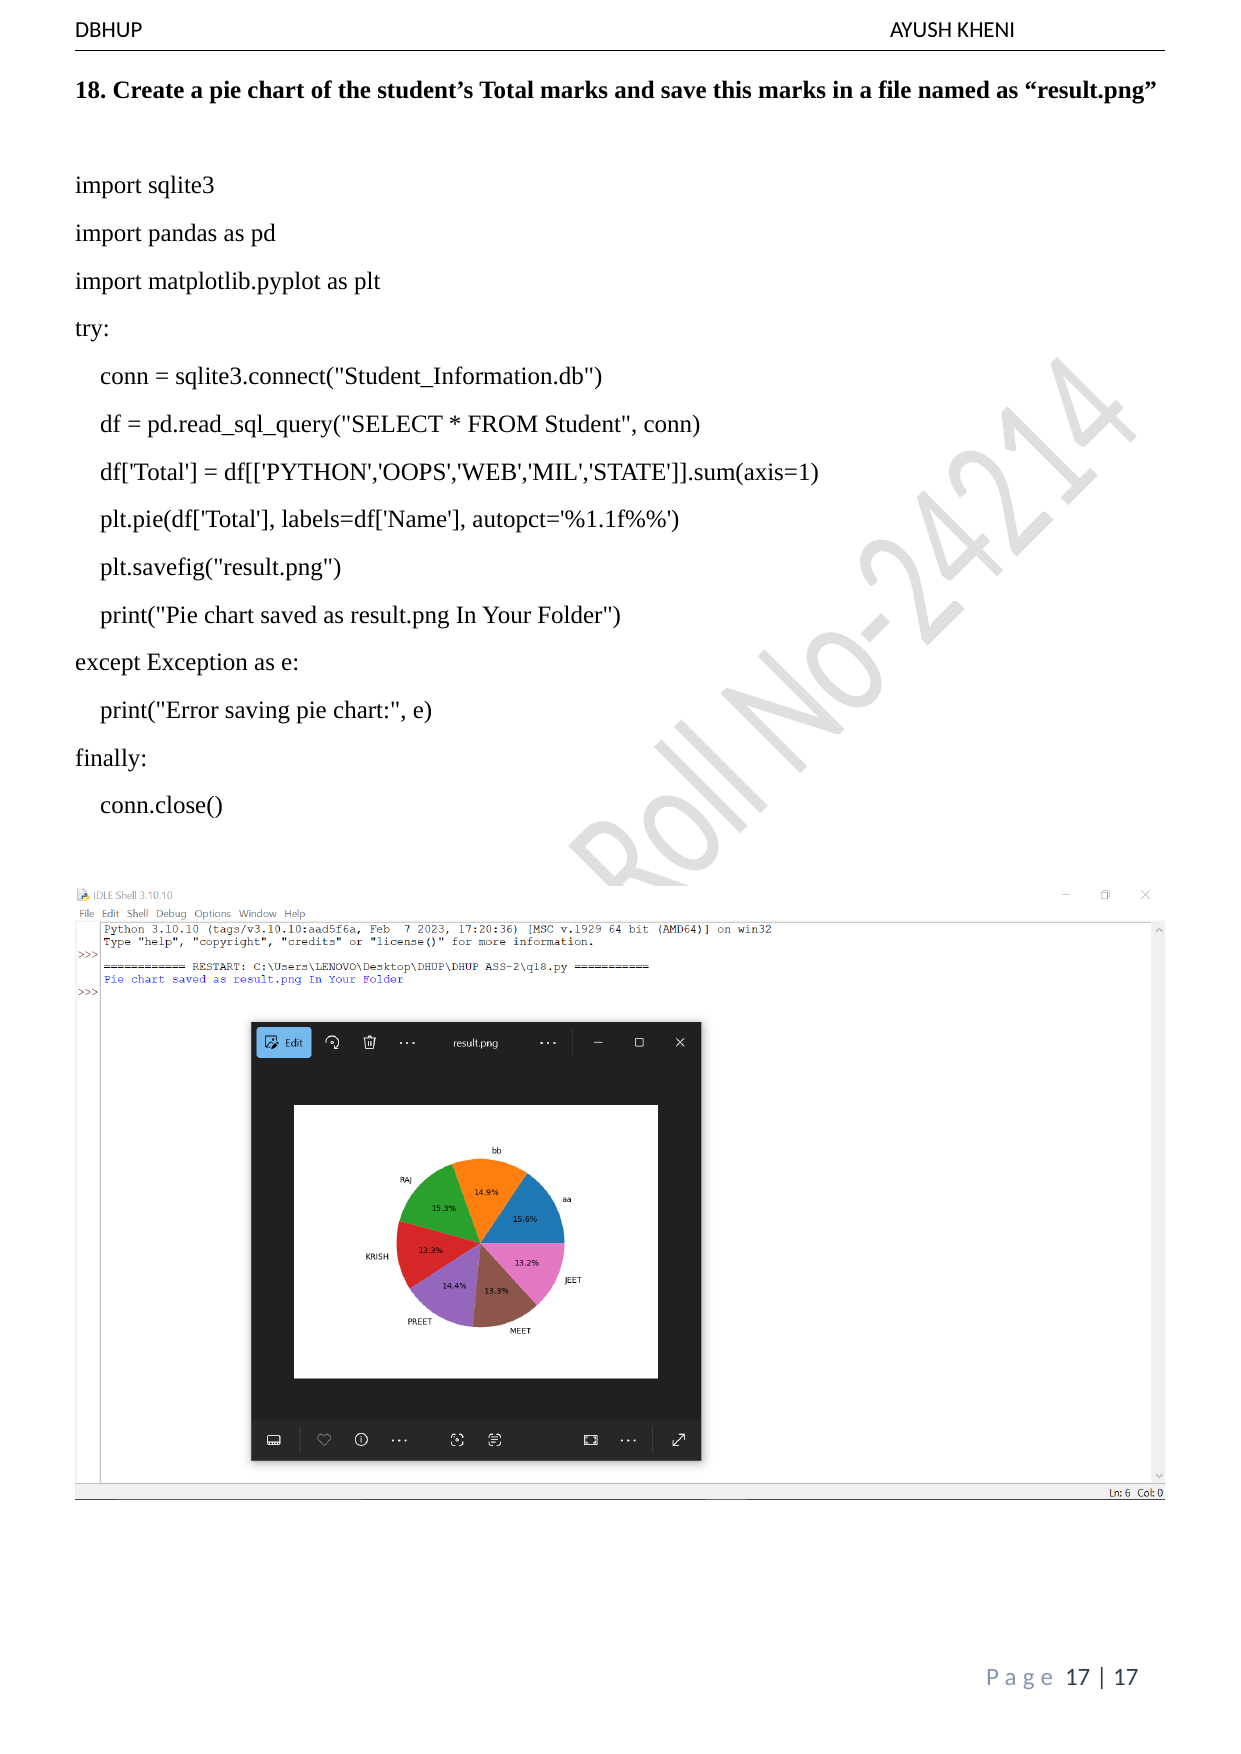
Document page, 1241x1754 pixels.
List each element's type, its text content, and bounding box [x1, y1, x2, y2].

text 18. Create a pie chart of the student’s Total marks and save this marks in a file named as “result.png” [75, 75, 1165, 104]
text conn = sqlite3.connect("Student_Information.db") [75, 361, 1165, 390]
text try: [75, 313, 1165, 342]
text plt.pie(df['Total'], labels=df['Name'], autopct='%1.1f%%') [75, 504, 1165, 533]
text except Exception as e: [75, 647, 1165, 676]
text print("Pie chart saved as result.png In Your Folder") [75, 600, 1165, 628]
text plt.savefig("result.png") [75, 552, 1165, 581]
text df = pd.read_sql_query("SELECT * FROM Student", conn) [75, 409, 1165, 438]
text finally: [75, 743, 1165, 772]
text conn.close() [75, 791, 1165, 819]
text import sqlite3 [75, 170, 1165, 199]
text import matplotlib.pyplot as plt [75, 266, 1165, 294]
text import pandas as pd [75, 218, 1165, 247]
text df['Total'] = df[['PYTHON','OOPS','WEB','MIL','STATE']].sum(axis=1) [75, 457, 1165, 485]
picture [75, 886, 1166, 1500]
text print("Error saving pie chart:", e) [75, 695, 1165, 724]
